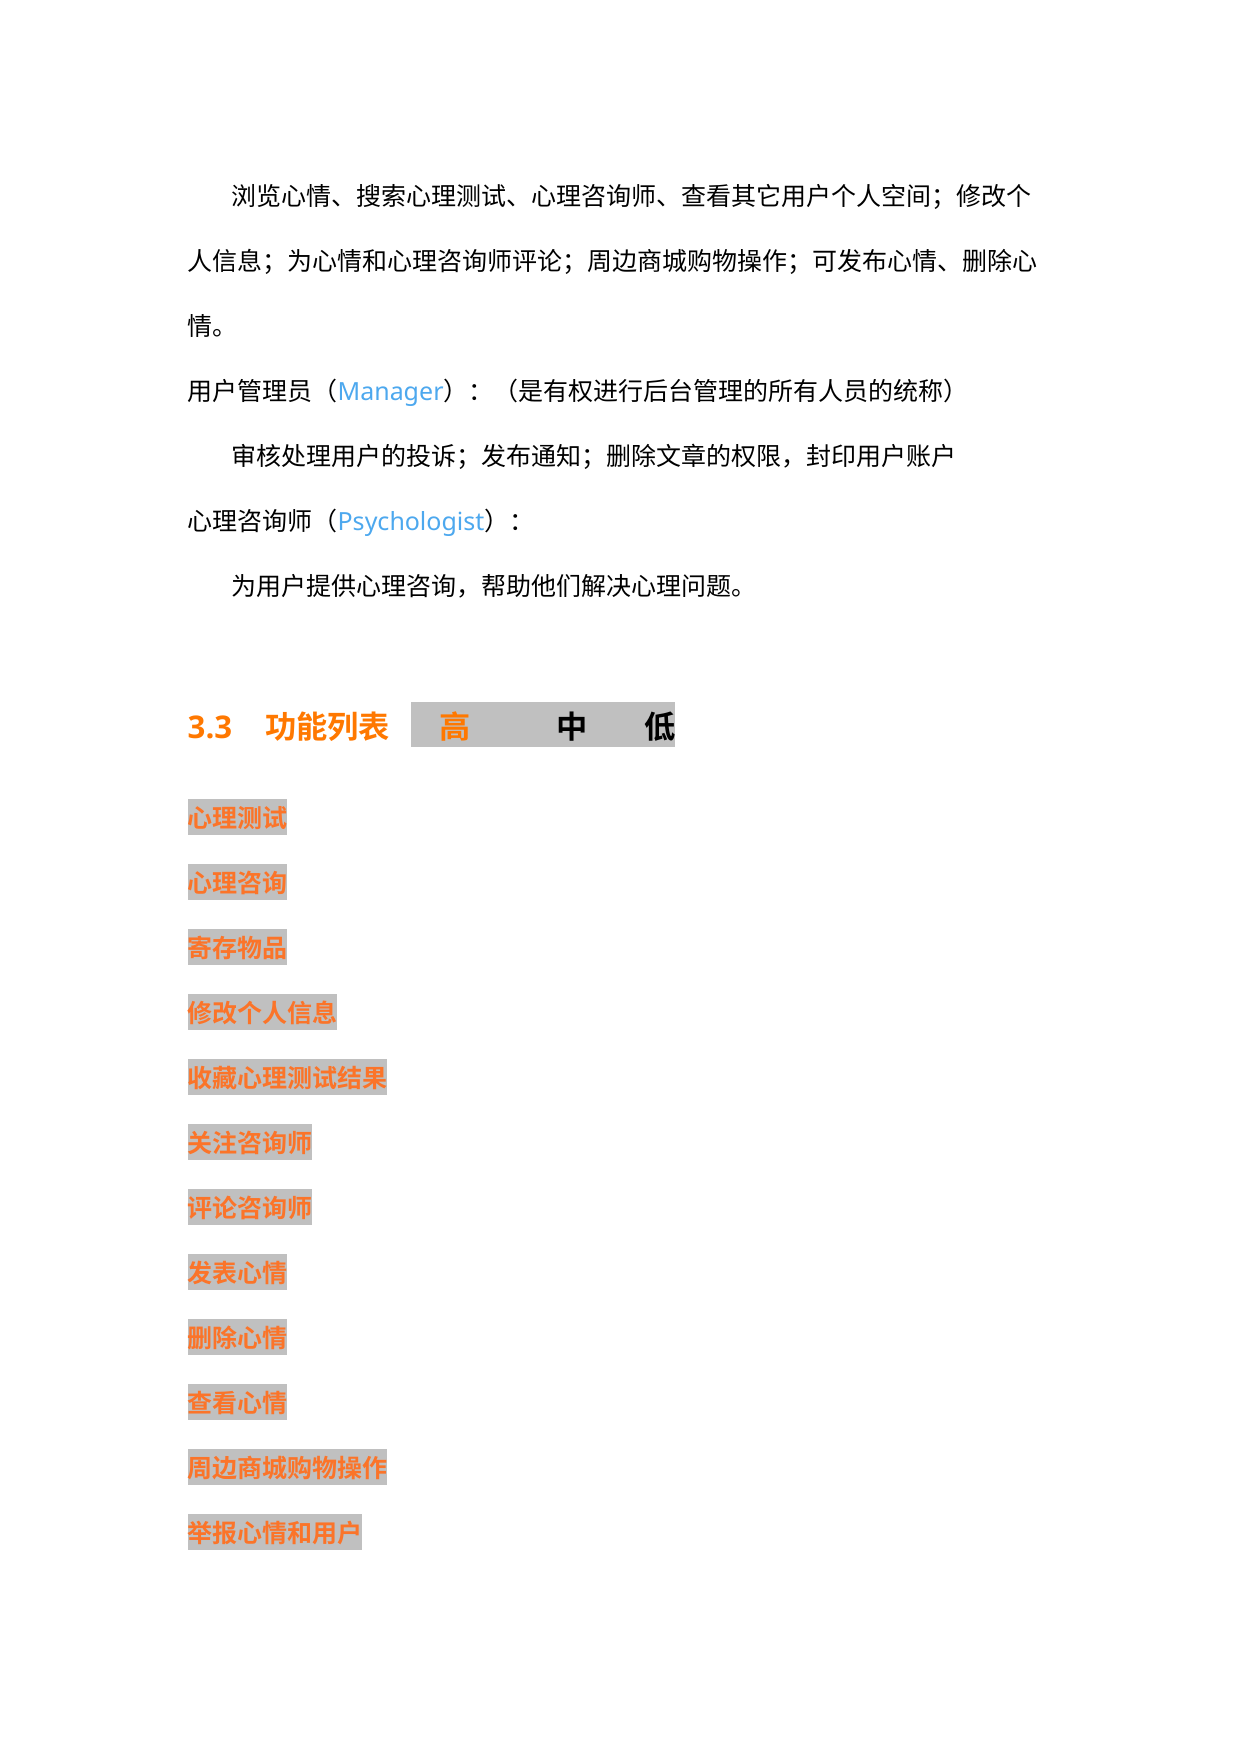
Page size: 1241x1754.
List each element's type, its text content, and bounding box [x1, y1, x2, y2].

text 关注咨询师 [187, 1109, 1053, 1174]
text 收藏心理测试结果 [187, 1044, 1053, 1109]
text 评论咨询师 [187, 1174, 1053, 1239]
text 心理咨询师（Psychologist）： [187, 487, 1053, 552]
text 删除心情 [187, 1304, 1053, 1369]
text 发表心情 [187, 1239, 1053, 1304]
text 查看心情 [187, 1369, 1053, 1434]
text 审核处理用户的投诉；发布通知；删除文章的权限，封印用户账户 [187, 422, 1053, 487]
text 为用户提供心理咨询，帮助他们解决心理问题。 [187, 552, 1053, 617]
text 周边商城购物操作 [187, 1434, 1053, 1499]
text 浏览心情、搜索心理测试、心理咨询师、查看其它用户个人空间；修改个人信息；为心情和心理咨询师评论；周边商城购物操作；可发布心情、删除心情。 [187, 162, 1053, 357]
text 寄存物品 [187, 914, 1053, 979]
text 用户管理员（Manager）：（是有权进行后台管理的所有人员的统称） [187, 357, 1053, 422]
text 心理咨询 [187, 849, 1053, 914]
text 心理测试 [187, 784, 1053, 849]
text 修改个人信息 [187, 979, 1053, 1044]
text 3.3 功能列表 高 中 低 [187, 692, 1053, 757]
text 举报心情和用户 [187, 1499, 1053, 1564]
